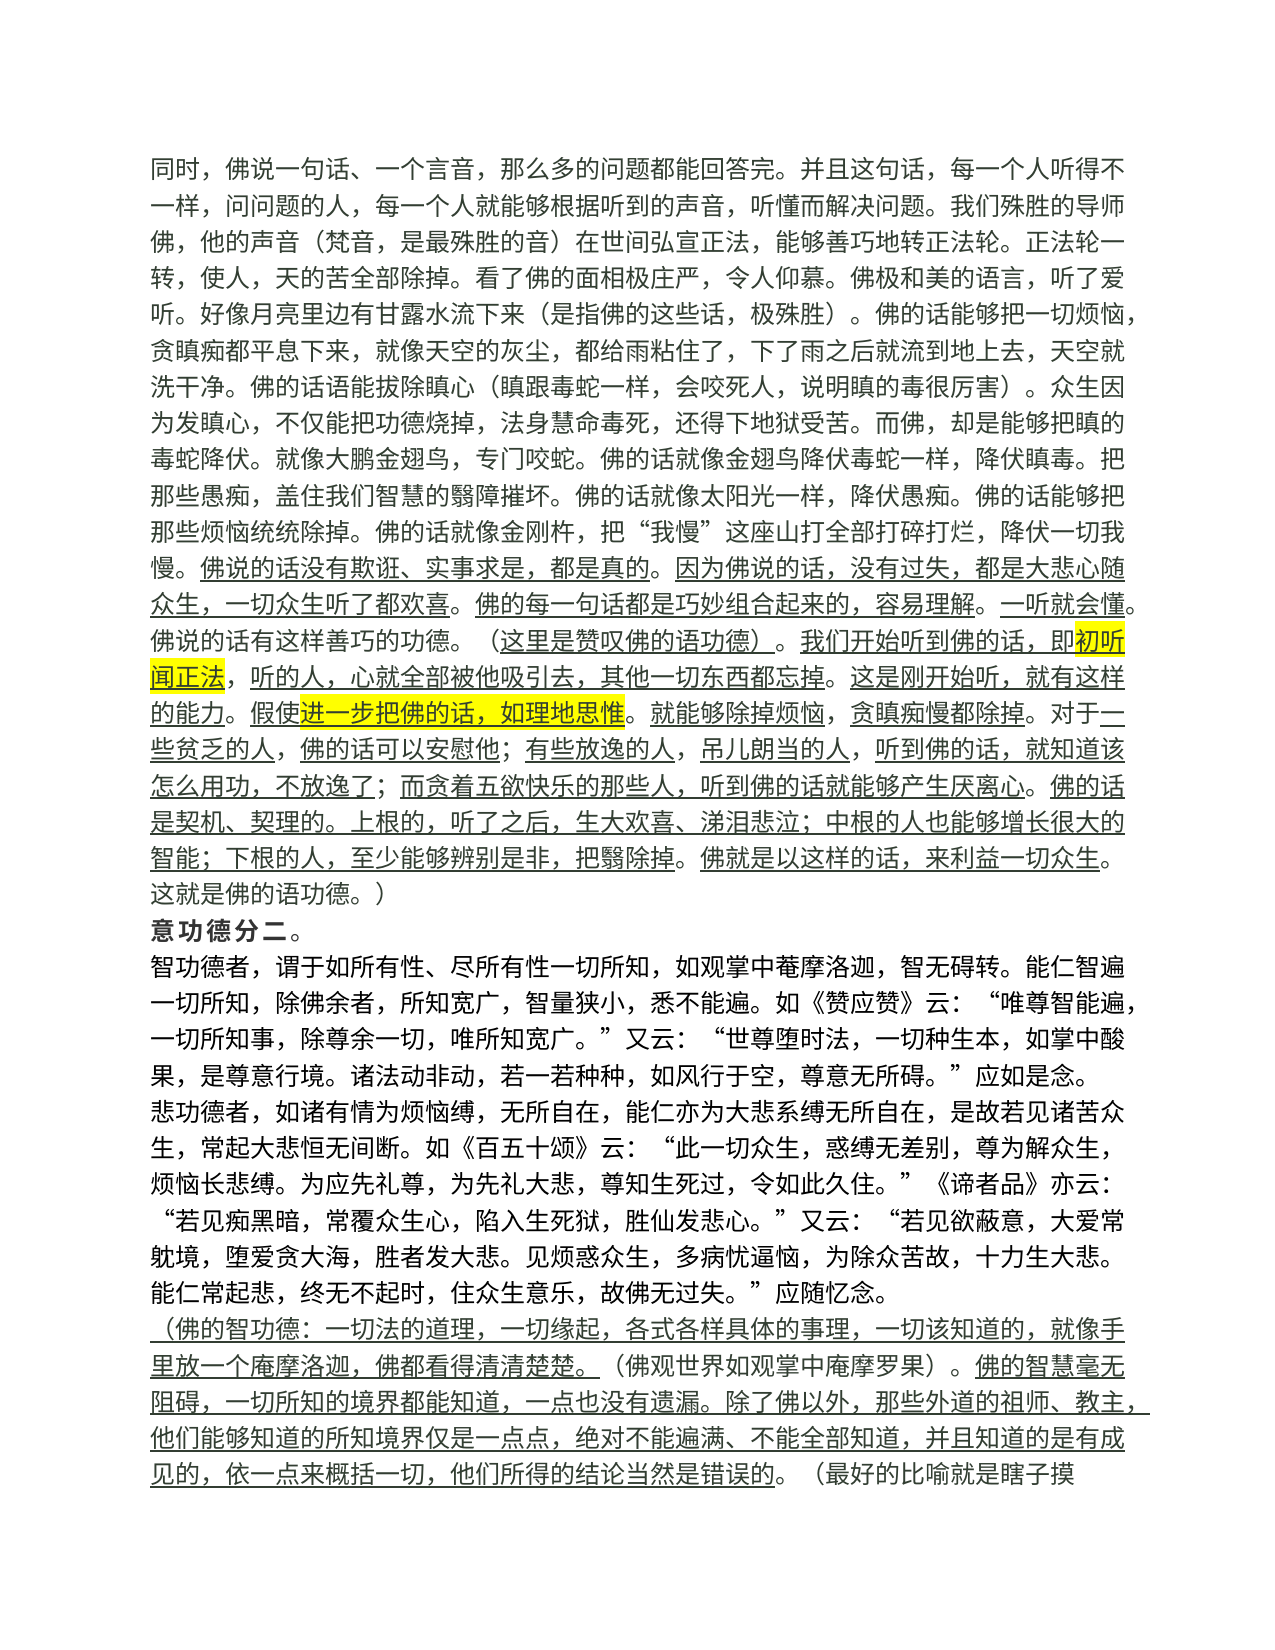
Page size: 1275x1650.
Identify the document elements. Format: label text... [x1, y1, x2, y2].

text 悲功德者，如诸有情为烦恼缚，无所自在，能仁亦为大悲系缚无所自在，是故若见诸苦众生，常起大悲恒无间断。如《百五十颂》云：“此一切众生，惑缚无差别，尊为解众生，烦恼长悲缚。为应先礼尊，为先礼大悲，尊知生死过，令如此久住。”《谛者品》亦云：“若见痴黑暗，常覆众生心，陷入生死狱，胜仙发悲心。”又云：“若见欲蔽意，大爱常躭境，堕爱贪大海，胜者发大悲。见烦惑众生，多病忧逼恼，为除众苦故，十力生大悲。能仁常起悲，终无不起时，住众生意乐，故佛无过失。”应随忆念。 [150, 1092, 1125, 1310]
text 智功德者，谓于如所有性、尽所有性一切所知，如观掌中菴摩洛迦，智无碍转。能仁智遍一切所知，除佛余者，所知宽广，智量狭小，悉不能遍。如《赞应赞》云：“唯尊智能遍，一切所知事，除尊余一切，唯所知宽广。”又云：“世尊堕时法，一切种生本，如掌中酸果，是尊意行境。诸法动非动，若一若种种，如风行于空，尊意无所碍。”应如是念。 [150, 947, 1125, 1092]
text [150, 1452, 1125, 1491]
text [150, 150, 1125, 833]
text 意功德分二。 [150, 911, 1125, 947]
